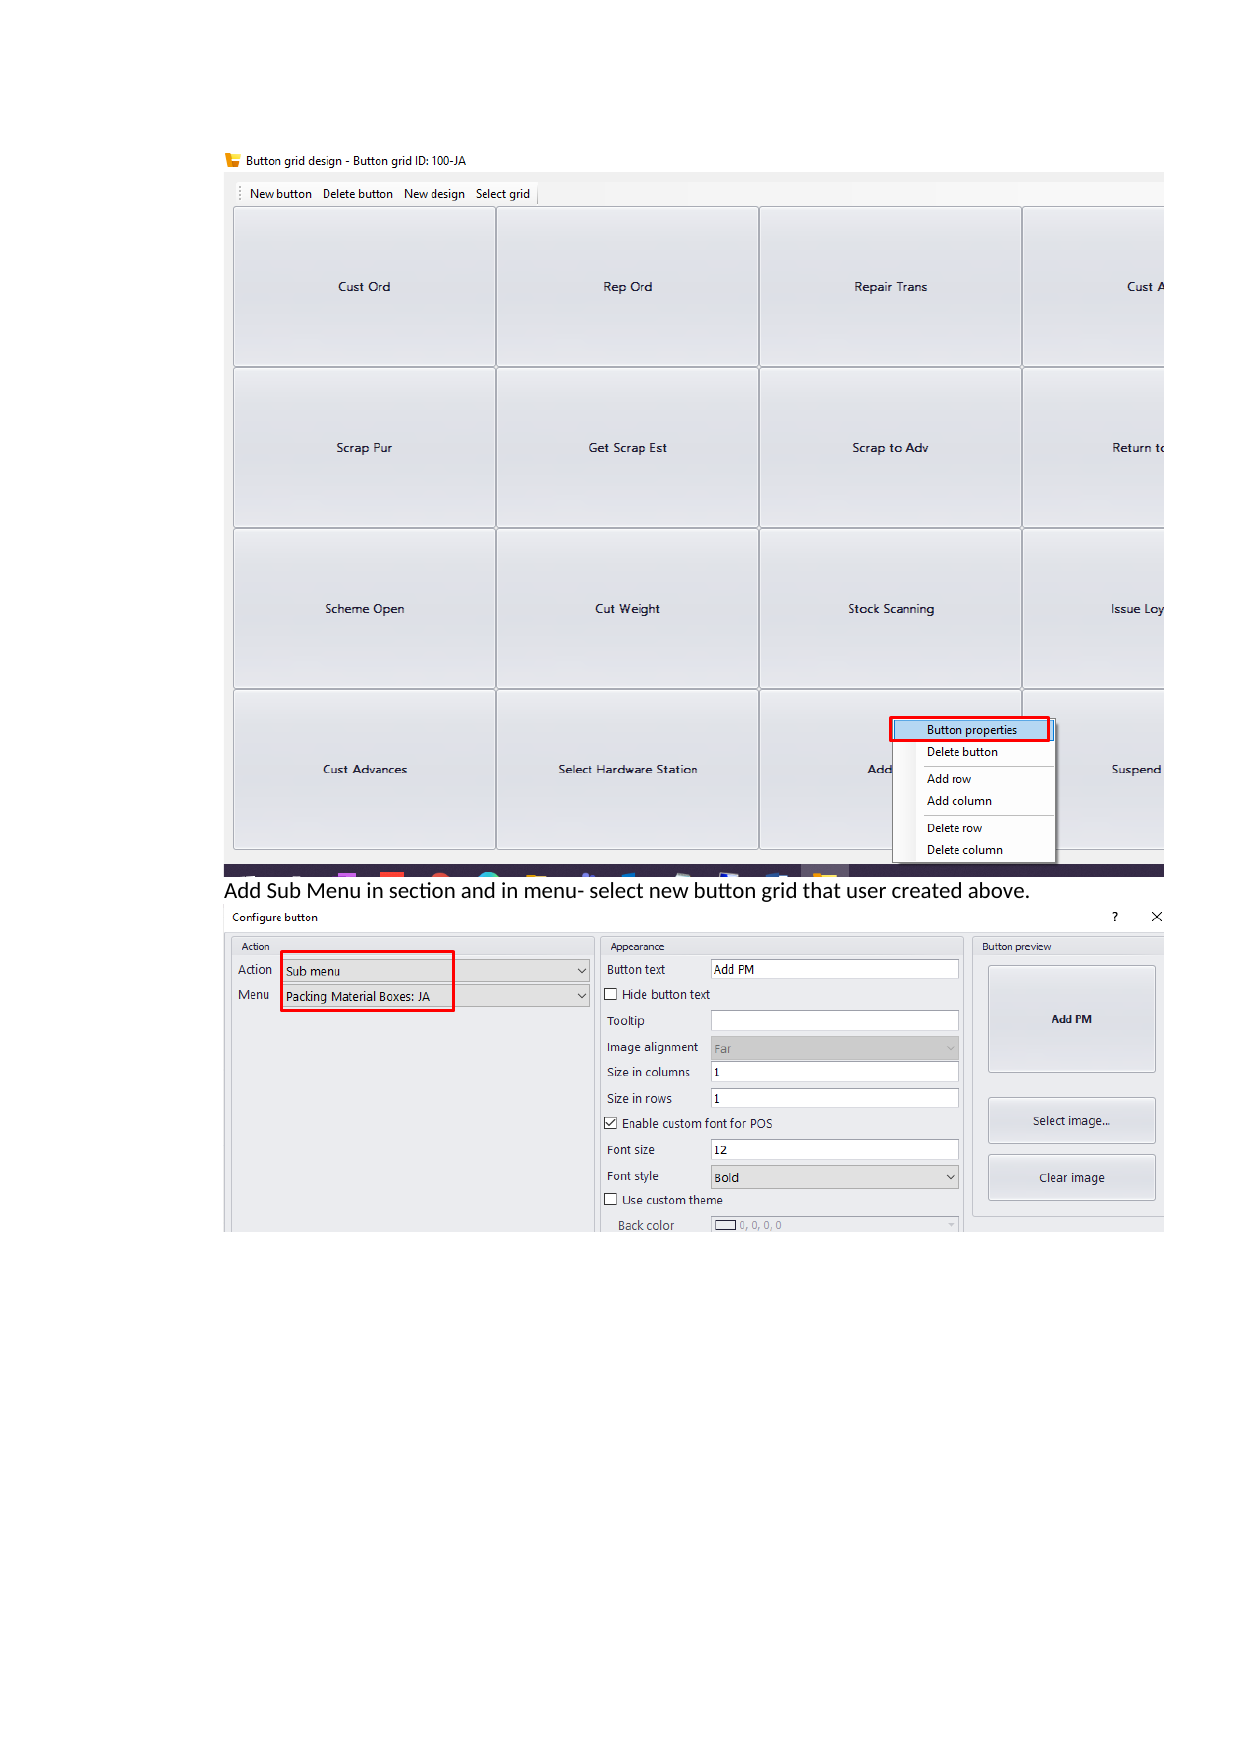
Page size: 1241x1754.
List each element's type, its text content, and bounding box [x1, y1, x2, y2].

picture [223, 150, 1164, 877]
text Add Sub Menu in section and in menu- select new button grid that user created above. [224, 877, 1090, 904]
picture [223, 904, 1164, 1232]
